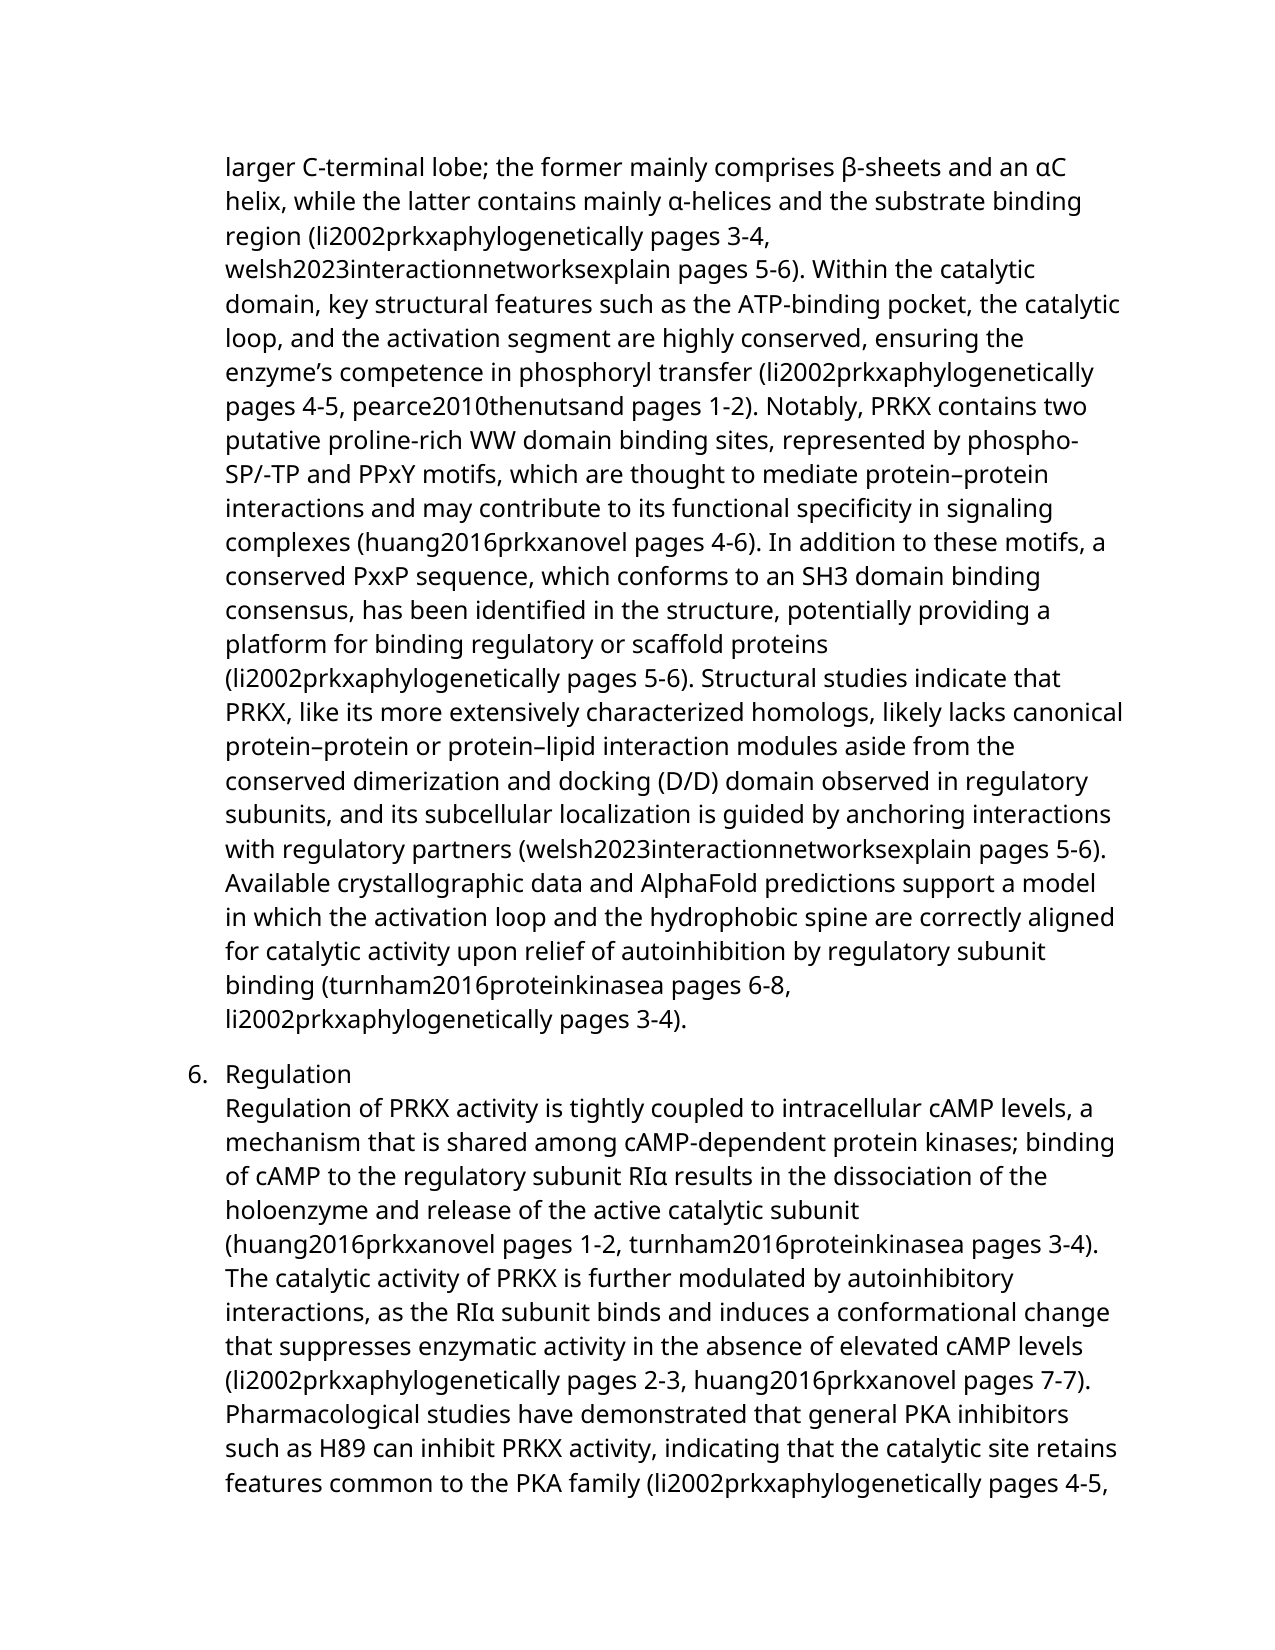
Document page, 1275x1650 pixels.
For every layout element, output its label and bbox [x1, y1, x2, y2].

list [187, 1056, 1125, 1499]
list [187, 150, 1125, 1036]
